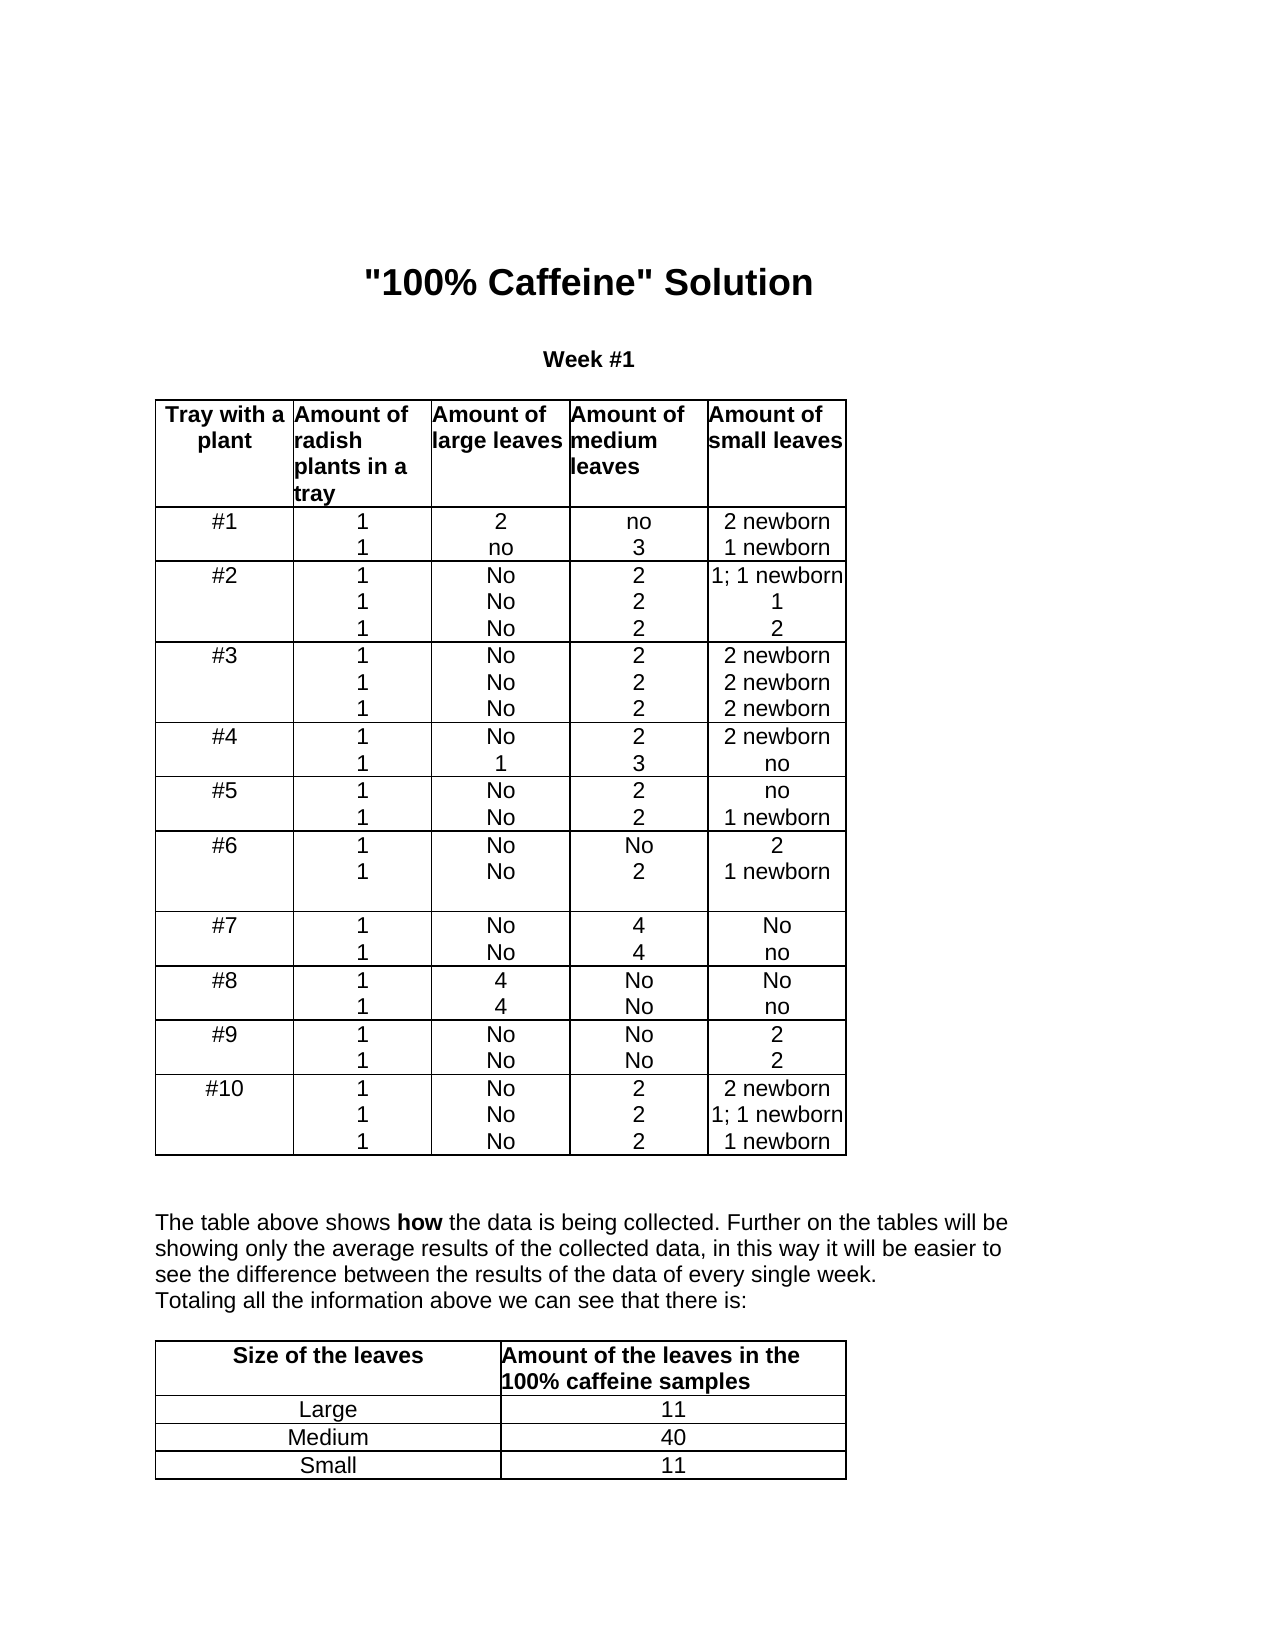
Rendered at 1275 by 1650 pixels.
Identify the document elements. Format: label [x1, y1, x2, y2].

table_header [150, 176, 1027, 1484]
